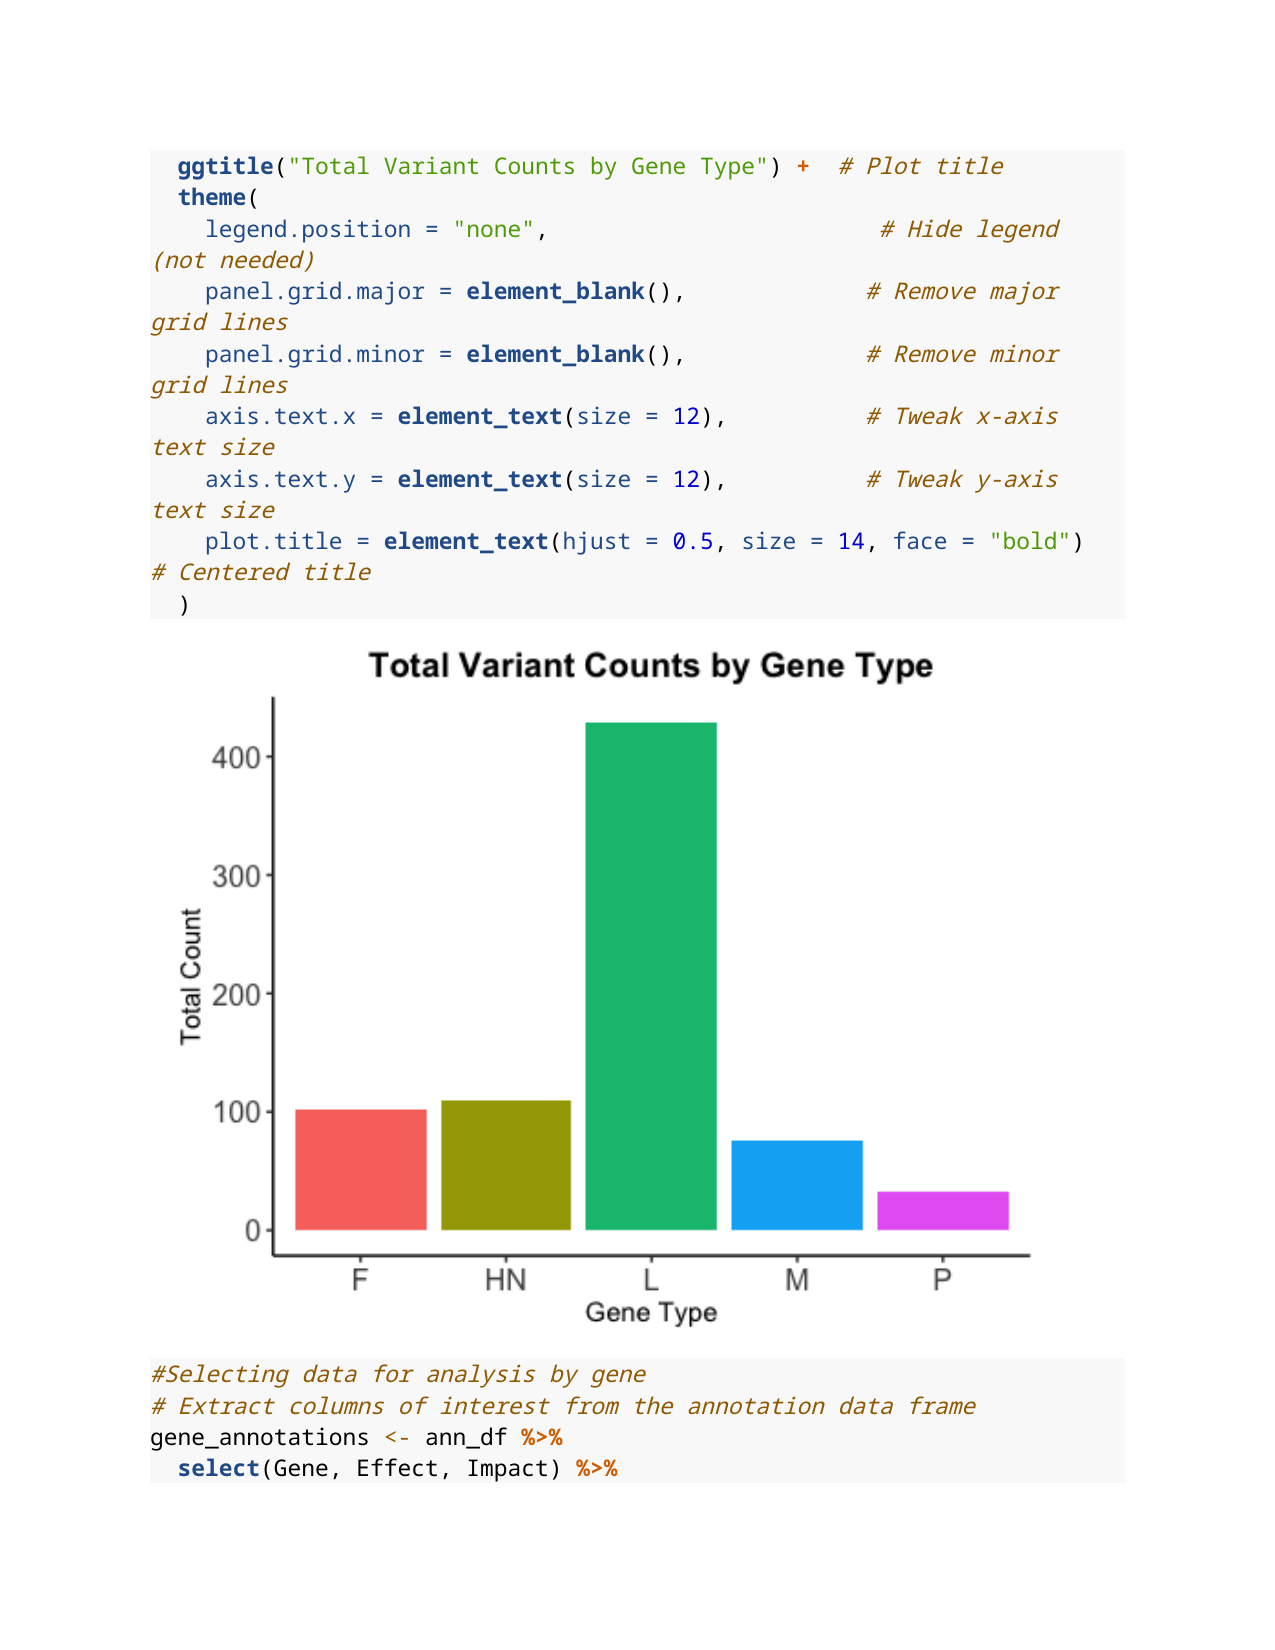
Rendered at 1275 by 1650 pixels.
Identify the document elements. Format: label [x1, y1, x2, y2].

text [150, 150, 1125, 619]
text [150, 1358, 1125, 1483]
picture [168, 639, 1044, 1340]
